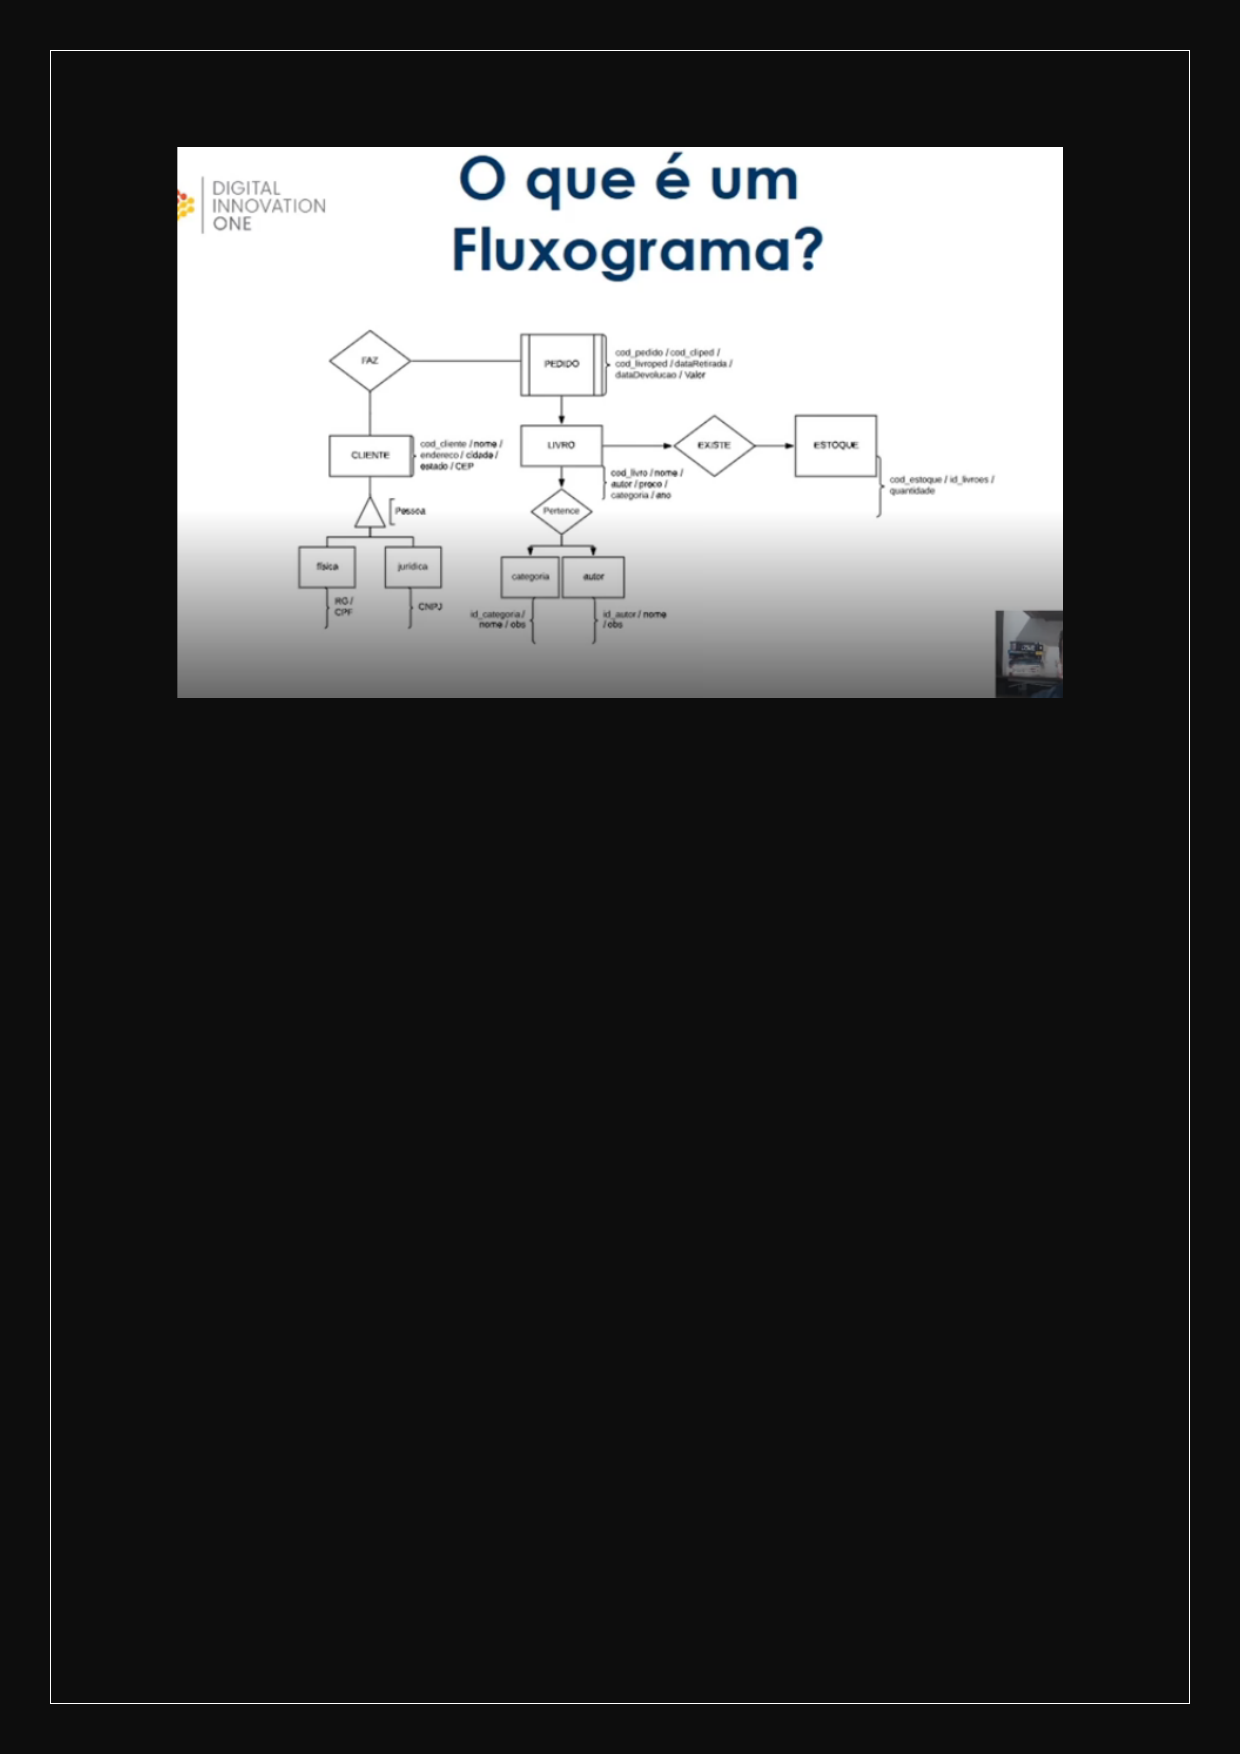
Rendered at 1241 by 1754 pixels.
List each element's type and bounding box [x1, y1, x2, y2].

picture [177, 147, 1063, 698]
